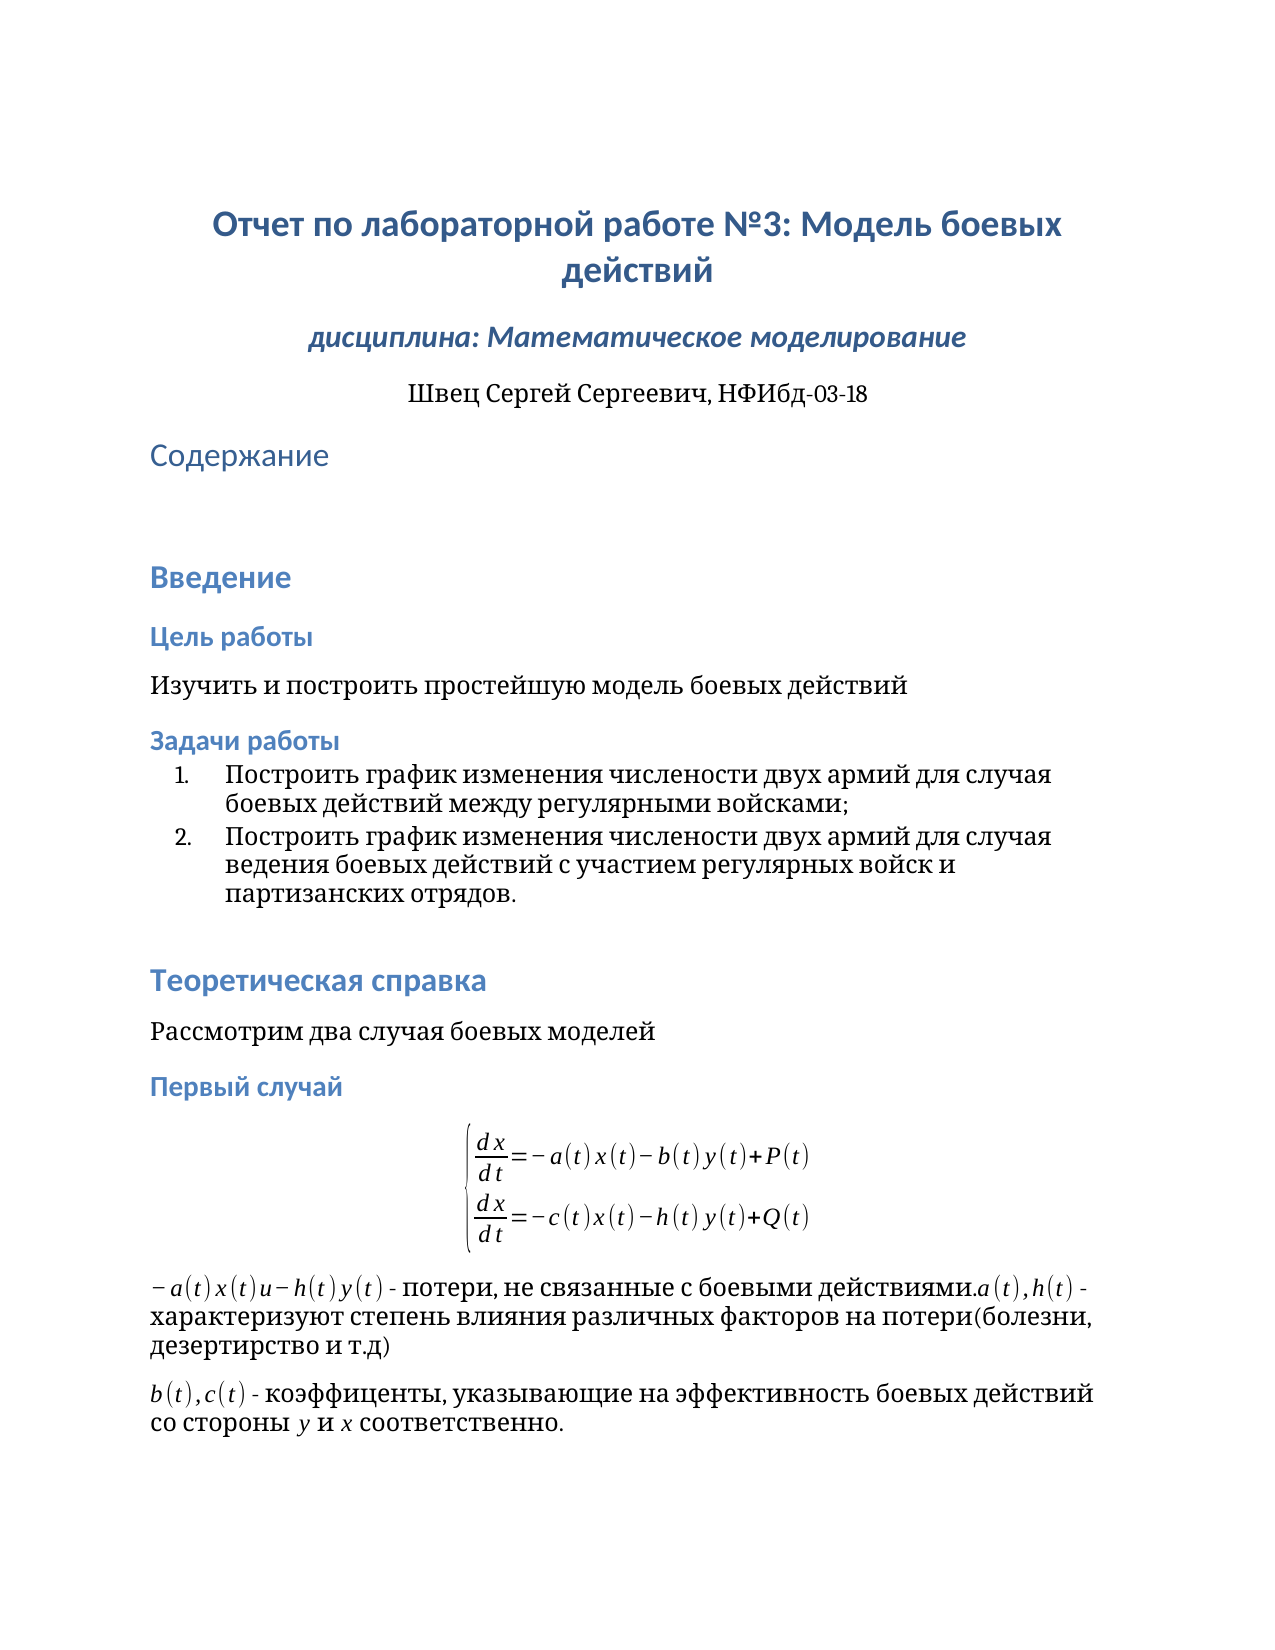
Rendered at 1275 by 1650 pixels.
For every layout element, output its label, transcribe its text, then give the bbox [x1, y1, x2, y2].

subtitle Теоретическая справка [150, 959, 1125, 999]
title Отчет по лабораторной работе №3: Модель боевых действий [150, 200, 1125, 292]
text - коэффиценты, указывающие на эффективность боевых действий со стороны и соответственно. [150, 1379, 1125, 1438]
text Швец Сергей Сергеевич, НФИбд-03-18 [150, 380, 1125, 408]
list Построить график изменения числености двух армий для случая боевых действий между регулярными войсками; [175, 761, 1125, 819]
subtitle Первый случай [150, 1068, 1125, 1103]
text - потери, не связанные с боевыми действиями. - характеризуют степень влияния различных факторов на потери(болезни, дезертирство и т.д) [150, 1273, 1125, 1360]
text Рассмотрим два случая боевых моделей [150, 1018, 1125, 1047]
subtitle Введение [150, 556, 1125, 597]
subtitle Задачи работы [150, 722, 1125, 757]
subtitle дисциплина: Математическое моделирование [150, 317, 1125, 355]
list Построить график изменения числености двух армий для случая ведения боевых действий с участием регулярных войск и партизанских отрядов. [175, 822, 1125, 909]
text Изучить и построить простейшую модель боевых действий [150, 672, 1125, 701]
subtitle Цель работы [150, 618, 1125, 653]
